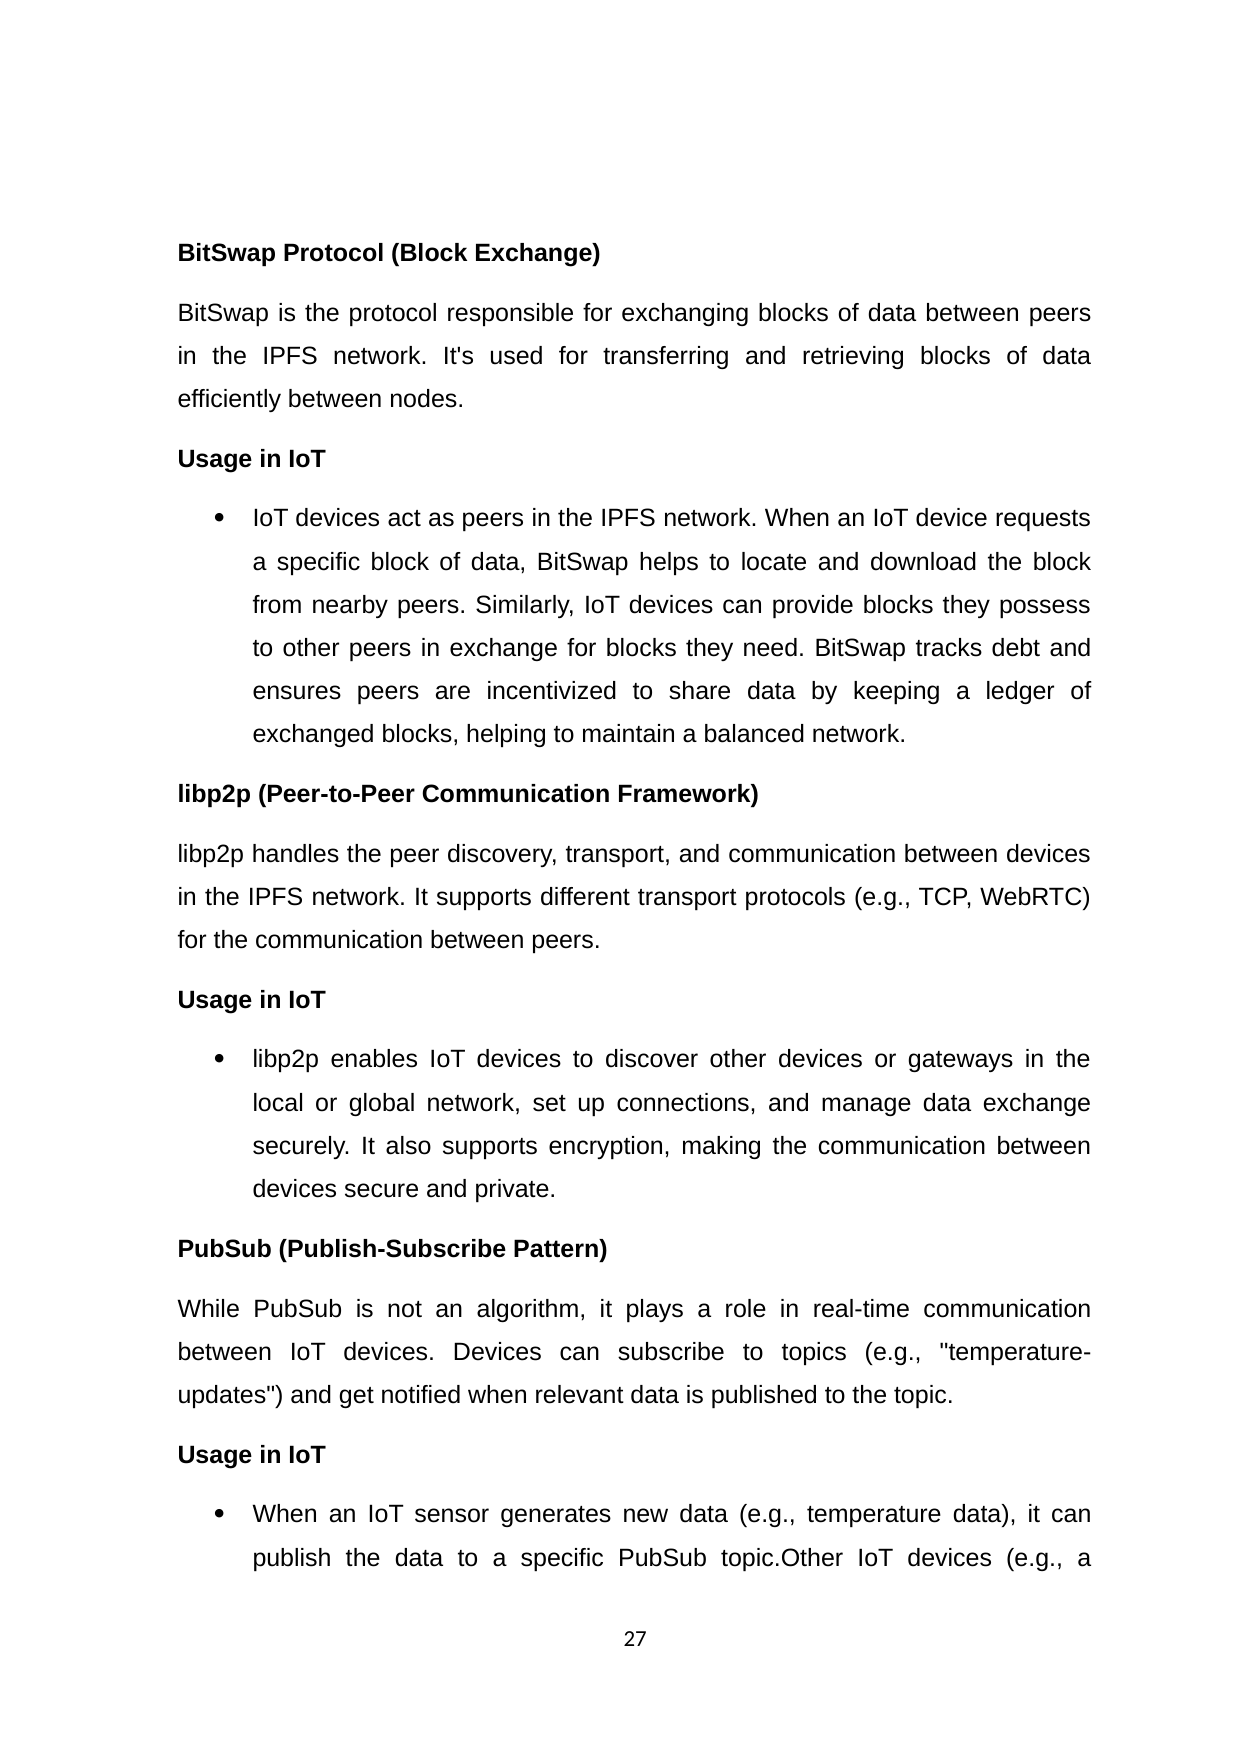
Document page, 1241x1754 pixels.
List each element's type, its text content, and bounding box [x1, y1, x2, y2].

text BitSwap is the protocol responsible for exchanging blocks of data between peers in the IPFS network. It's used for transferring and retrieving blocks of data efficiently between nodes. [177, 297, 1092, 412]
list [215, 1499, 1092, 1571]
text BitSwap Protocol (Block Exchange) [177, 238, 1092, 266]
list libp2p enables IoT devices to discover other devices or gateways in the local or global network, set up connections, and manage data exchange securely. It also supports encryption, making the communication between devices secure and private. [215, 1044, 1092, 1203]
list IoT devices act as peers in the IPFS network. When an IoT device requests a specific block of data, BitSwap helps to locate and download the block from nearby peers. Similarly, IoT devices can provide blocks they possess to other peers in exchange for blocks they need. BitSwap tracks debt and ensures peers are incentivized to share data by keeping a ledger of exchanged blocks, helping to maintain a balanced network. [215, 503, 1092, 748]
text libp2p handles the peer discovery, transport, and communication between devices in the IPFS network. It supports different transport protocols (e.g., TCP, WebRTC) for the communication between peers. [177, 839, 1092, 954]
text PubSub (Publish-Subscribe Pattern) [177, 1234, 1092, 1262]
text Usage in IoT [177, 443, 1092, 472]
text While PubSub is not an algorithm, it plays a role in real-time communication between IoT devices. Devices can subscribe to topics (e.g., "temperature-updates") and get notified when relevant data is published to the topic. [177, 1293, 1092, 1408]
text Usage in IoT [177, 1439, 1092, 1468]
text libp2p (Peer-to-Peer Communication Framework) [177, 779, 1092, 808]
text Usage in IoT [177, 985, 1092, 1013]
